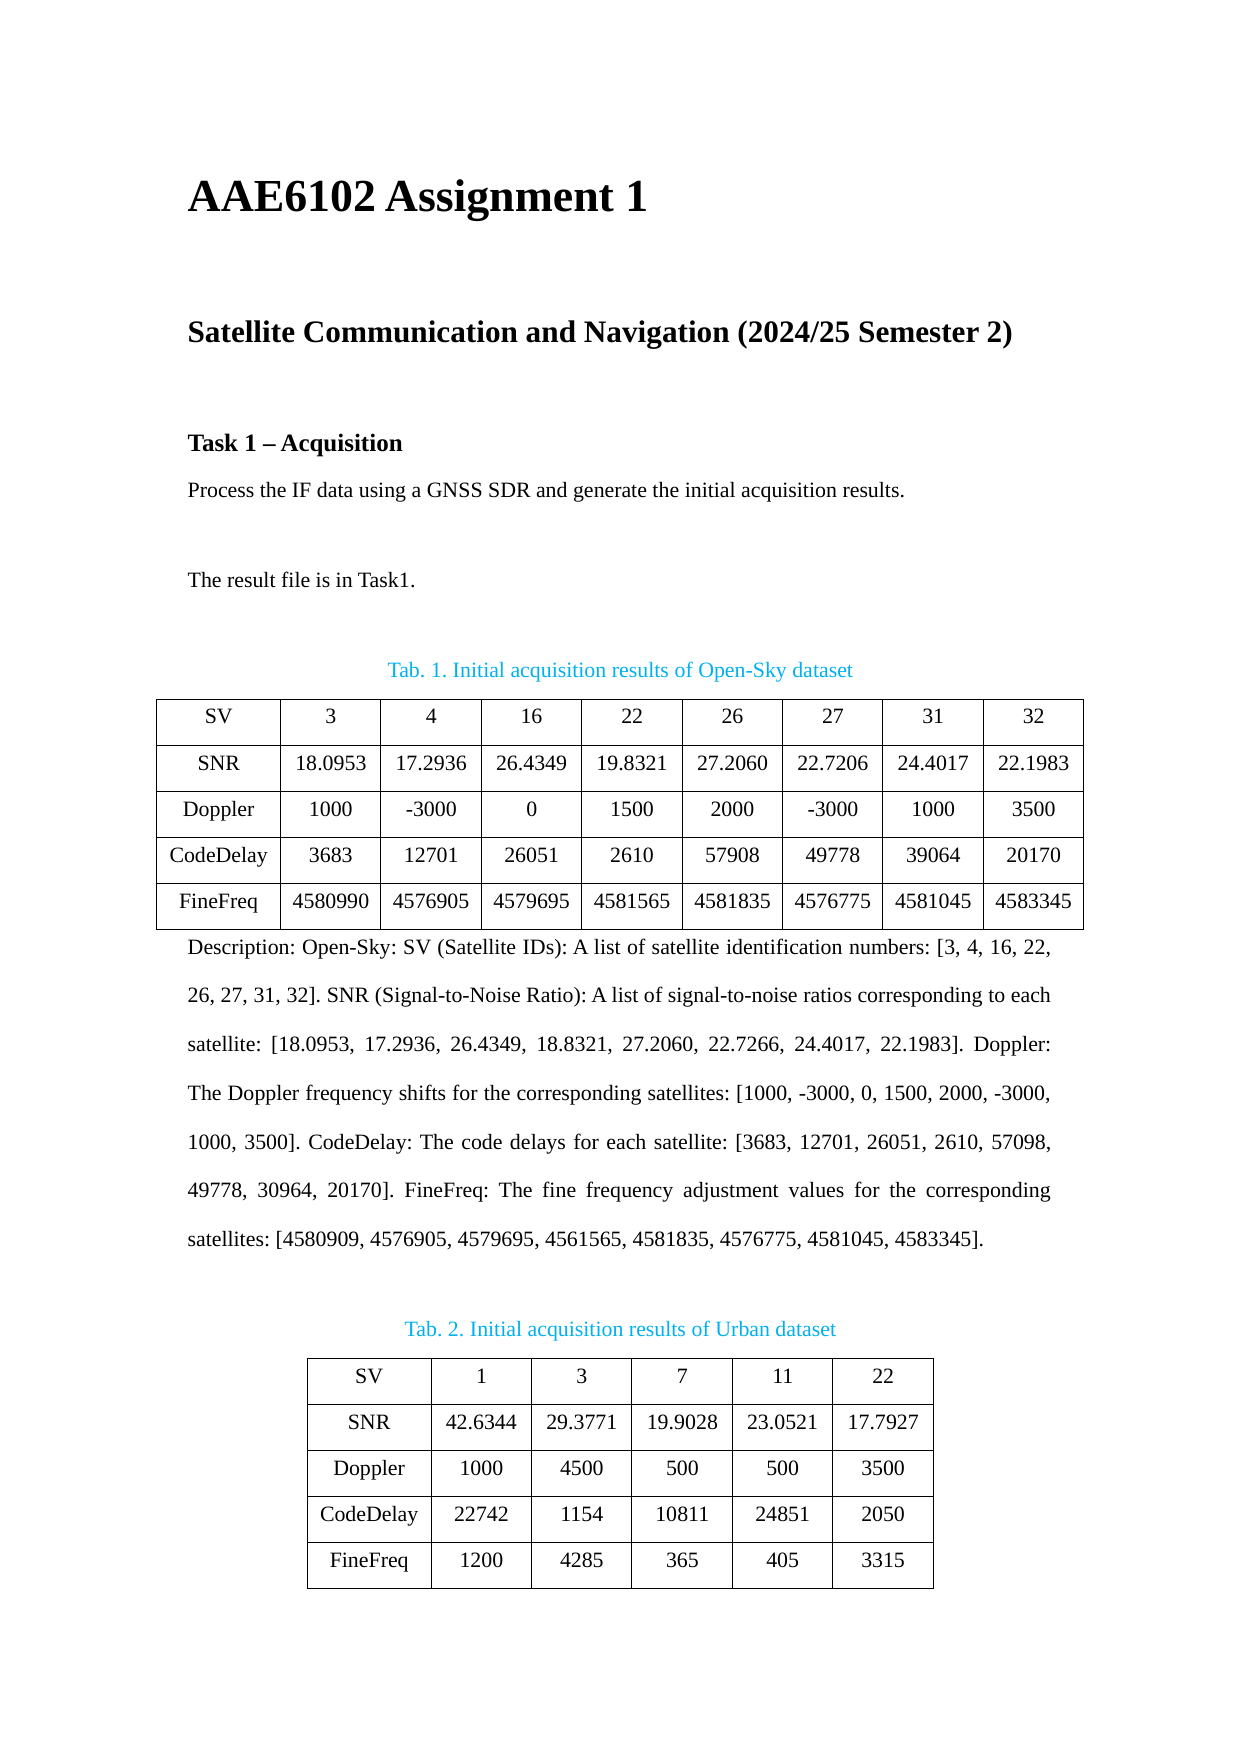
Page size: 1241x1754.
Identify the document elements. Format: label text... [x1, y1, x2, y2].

table_header 16 [482, 700, 581, 745]
table_cell 4285 [532, 1543, 631, 1588]
table_cell 49778 [783, 838, 882, 883]
table_cell 4576775 [783, 884, 882, 929]
picture [726, 1322, 730, 1332]
table_cell 23.0521 [733, 1405, 832, 1450]
table_cell 2610 [582, 838, 682, 883]
table_cell 500 [733, 1451, 832, 1496]
table_cell 22742 [432, 1497, 531, 1542]
table_cell 19.9028 [632, 1405, 732, 1450]
table_cell 27.2060 [683, 746, 782, 791]
table_header 32 [984, 700, 1083, 745]
table_cell 4500 [532, 1451, 631, 1496]
table_cell 1000 [883, 792, 983, 837]
table_header 27 [783, 700, 882, 745]
table_cell 4581835 [683, 884, 782, 929]
table_cell 19.8321 [582, 746, 682, 791]
text Process the IF data using a GNSS SDR and generate the initial acquisition results. [187, 473, 1053, 506]
table_header 11 [733, 1359, 832, 1404]
table_cell 4581565 [582, 884, 682, 929]
table_cell FineFreq [308, 1543, 431, 1588]
table_cell Doppler [157, 792, 280, 837]
table_cell 57908 [683, 838, 782, 883]
table_header 26 [683, 700, 782, 745]
subtitle Satellite Communication and Navigation (2024/25 Semester 2) [187, 298, 1053, 363]
table_cell 4581045 [883, 884, 983, 929]
table_cell -3000 [783, 792, 882, 837]
table_cell 22.1983 [984, 746, 1083, 791]
table_cell SNR [308, 1405, 431, 1450]
table_cell 17.7927 [833, 1405, 933, 1450]
table_cell 4583345 [984, 884, 1083, 929]
table_cell 24.4017 [883, 746, 983, 791]
table_cell 405 [733, 1543, 832, 1588]
table_cell 42.6344 [432, 1405, 531, 1450]
table_cell FineFreq [157, 884, 280, 929]
table_header SV [308, 1359, 431, 1404]
table_header 3 [532, 1359, 631, 1404]
table_cell 4580990 [281, 884, 380, 929]
table_cell 2000 [683, 792, 782, 837]
table_header 4 [381, 700, 481, 745]
table_cell 17.2936 [381, 746, 481, 791]
subtitle Task 1 – Acquisition [187, 426, 1053, 459]
table_cell 29.3771 [532, 1405, 631, 1450]
table_cell 20170 [984, 838, 1083, 883]
table_cell 10811 [632, 1497, 732, 1542]
table_cell 1154 [532, 1497, 631, 1542]
table_cell 500 [632, 1451, 732, 1496]
table_cell 1500 [582, 792, 682, 837]
table_cell 3683 [281, 838, 380, 883]
table_cell 1000 [281, 792, 380, 837]
table_header 31 [883, 700, 983, 745]
table_header SV [157, 700, 280, 745]
table_cell 26051 [482, 838, 581, 883]
table_cell SNR [157, 746, 280, 791]
text Description: Open-Sky: SV (Satellite IDs): A list of satellite identification numbers: [3, 4, 16, 22, 26, 27, 31, 32]. SNR (Signal-to-Noise Ratio): A list of signal-to-noise ratios corresponding to each satellite: [18.0953, 17.2936, 26.4349, 18.8321, 27.2060, 22.7266, 24.4017, 22.1983]. Doppler: The Doppler frequency shifts for the corresponding satellites: [1000, -3000, 0, 1500, 2000, -3000, 1000, 3500]. CodeDelay: The code delays for each satellite: [3683, 12701, 26051, 2610, 57098, 49778, 30964, 20170]. FineFreq: The fine frequency adjustment values for the corresponding satellites: [4580909, 4576905, 4579695, 4561565, 4581835, 4576775, 4581045, 4583345]. [187, 930, 1053, 1255]
table_cell 22.7206 [783, 746, 882, 791]
table_cell 39064 [883, 838, 983, 883]
table_cell 2050 [833, 1497, 933, 1542]
table_cell -3000 [381, 792, 481, 837]
table_header 22 [582, 700, 682, 745]
text The result file is in Task1. [187, 563, 1053, 596]
table_cell 1000 [432, 1451, 531, 1496]
table_cell 4576905 [381, 884, 481, 929]
table_header 3 [281, 700, 380, 745]
table_cell 3500 [833, 1451, 933, 1496]
table_cell 24851 [733, 1497, 832, 1542]
table_cell CodeDelay [308, 1497, 431, 1542]
subtitle AAE6102 Assignment 1 [187, 162, 1053, 227]
table_cell CodeDelay [157, 838, 280, 883]
table_cell 365 [632, 1543, 732, 1588]
table_cell 0 [482, 792, 581, 837]
table_cell 26.4349 [482, 746, 581, 791]
table_cell 1200 [432, 1543, 531, 1588]
table_cell Doppler [308, 1451, 431, 1496]
table_cell 3315 [833, 1543, 933, 1588]
text Tab. 1. Initial acquisition results of Open-Sky dataset [187, 654, 1053, 686]
table_header 1 [432, 1359, 531, 1404]
table_cell 4579695 [482, 884, 581, 929]
text Tab. 2. Initial acquisition results of Urban dataset [187, 1313, 1053, 1345]
table_cell 3500 [984, 792, 1083, 837]
table_cell 12701 [381, 838, 481, 883]
table_header 7 [632, 1359, 732, 1404]
table_header 22 [833, 1359, 933, 1404]
table_cell 18.0953 [281, 746, 380, 791]
